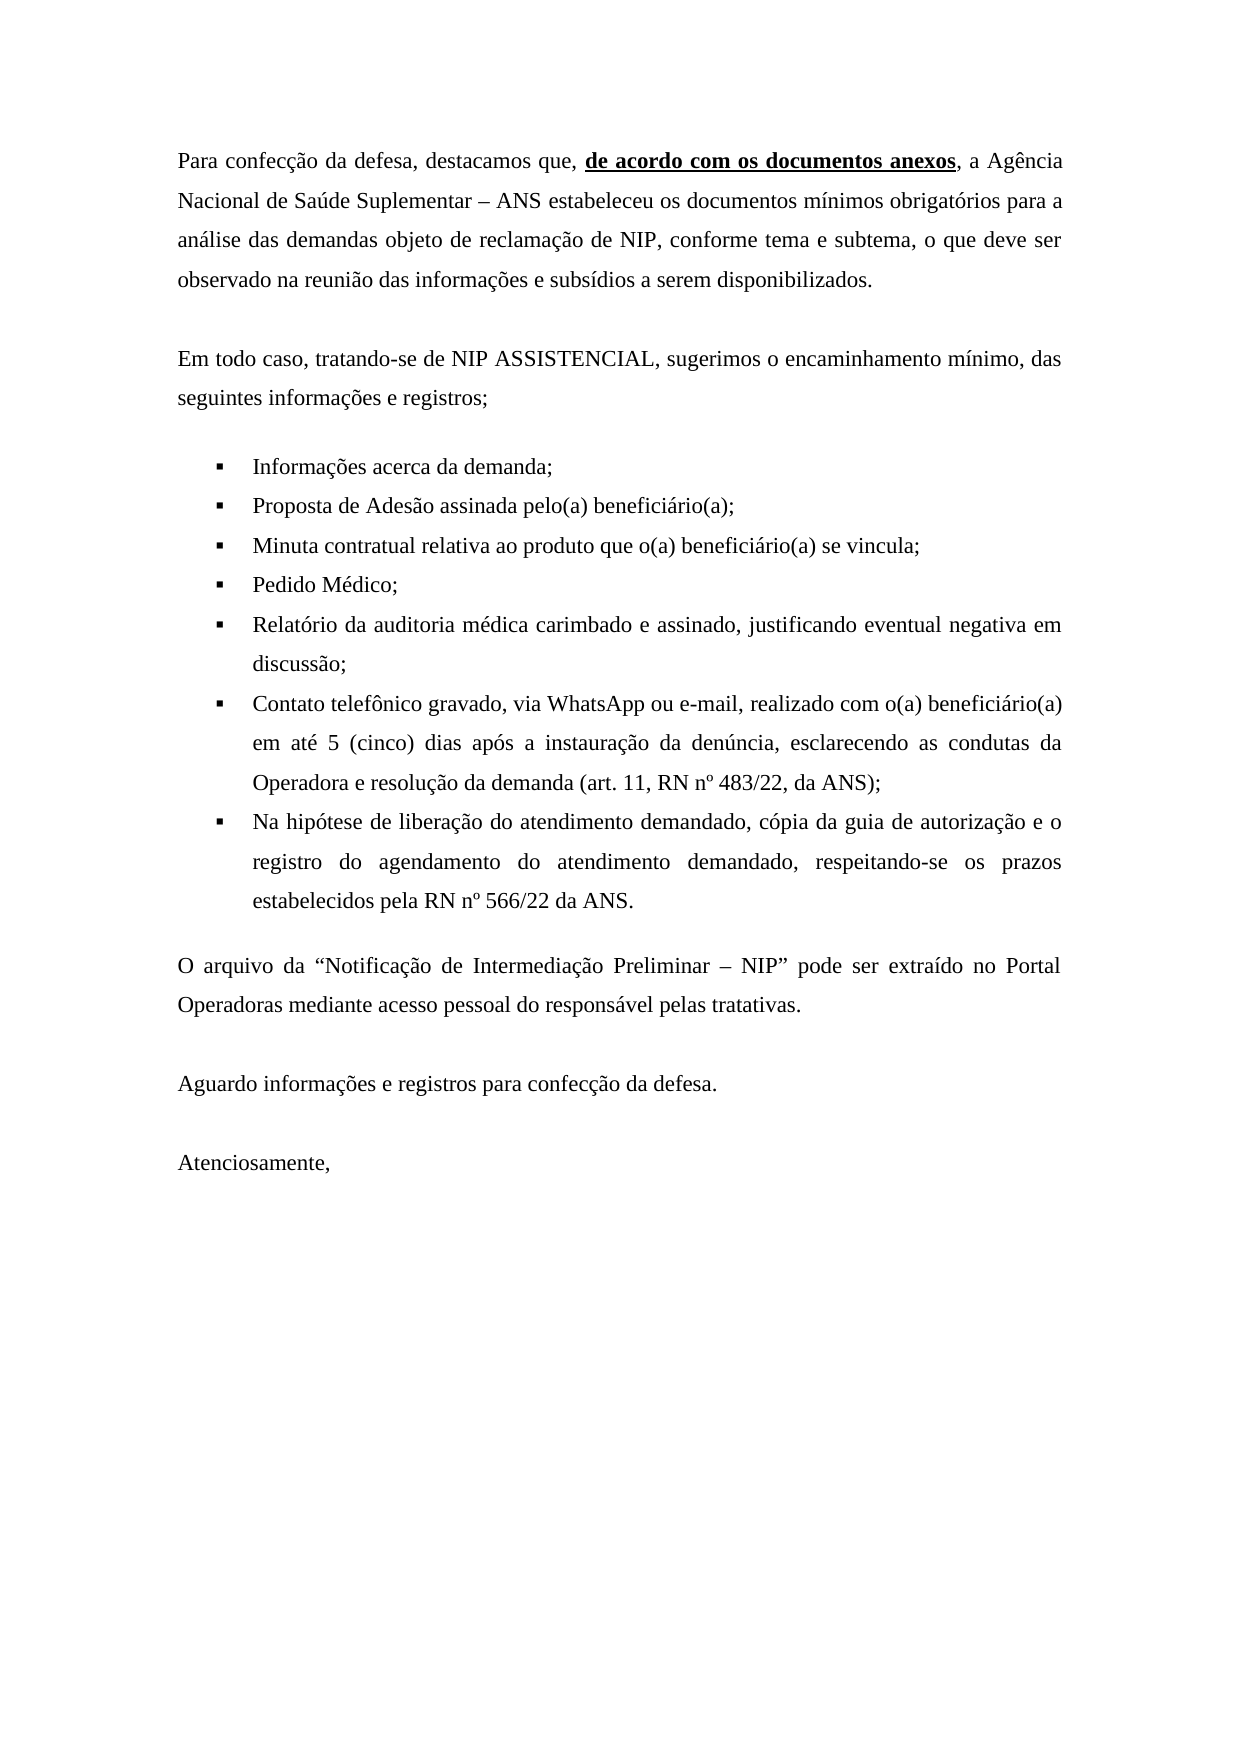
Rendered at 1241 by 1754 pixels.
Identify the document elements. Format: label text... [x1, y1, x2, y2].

list Proposta de Adesão assinada pelo(a) beneficiário(a); [215, 493, 1063, 519]
text O arquivo da “Notificação de Intermediação Preliminar – NIP” pode ser extraído no Portal Operadoras mediante acesso pessoal do responsável pelas tratativas. [177, 952, 1063, 1018]
list Minuta contratual relativa ao produto que o(a) beneficiário(a) se vincula; [215, 532, 1063, 558]
text Atenciosamente, [177, 1149, 1063, 1176]
list Pedido Médico; [215, 572, 1063, 598]
text Aguardo informações e registros para confecção da defesa. [177, 1070, 1063, 1097]
list Contato telefônico gravado, via WhatsApp ou e-mail, realizado com o(a) beneficiário(a) em até 5 (cinco) dias após a instauração da denúncia, esclarecendo as condutas da Operadora e resolução da demanda (art. 11, RN nº 483/22, da ANS); [215, 690, 1063, 795]
text Para confecção da defesa, destacamos que, de acordo com os documentos anexos, a Agência Nacional de Saúde Suplementar – ANS estabeleceu os documentos mínimos obrigatórios para a análise das demandas objeto de reclamação de NIP, conforme tema e subtema, o que deve ser observado na reunião das informações e subsídios a serem disponibilizados. [177, 148, 1063, 292]
list Relatório da auditoria médica carimbado e assinado, justificando eventual negativa em discussão; [215, 611, 1063, 677]
list Informações acerca da demanda; [215, 453, 1063, 479]
text Em todo caso, tratando-se de NIP ASSISTENCIAL, sugerimos o encaminhamento mínimo, das seguintes informações e registros; [177, 345, 1063, 411]
list Na hipótese de liberação do atendimento demandado, cópia da guia de autorização e o registro do agendamento do atendimento demandado, respeitando-se os prazos estabelecidos pela RN nº 566/22 da ANS. [215, 808, 1063, 914]
